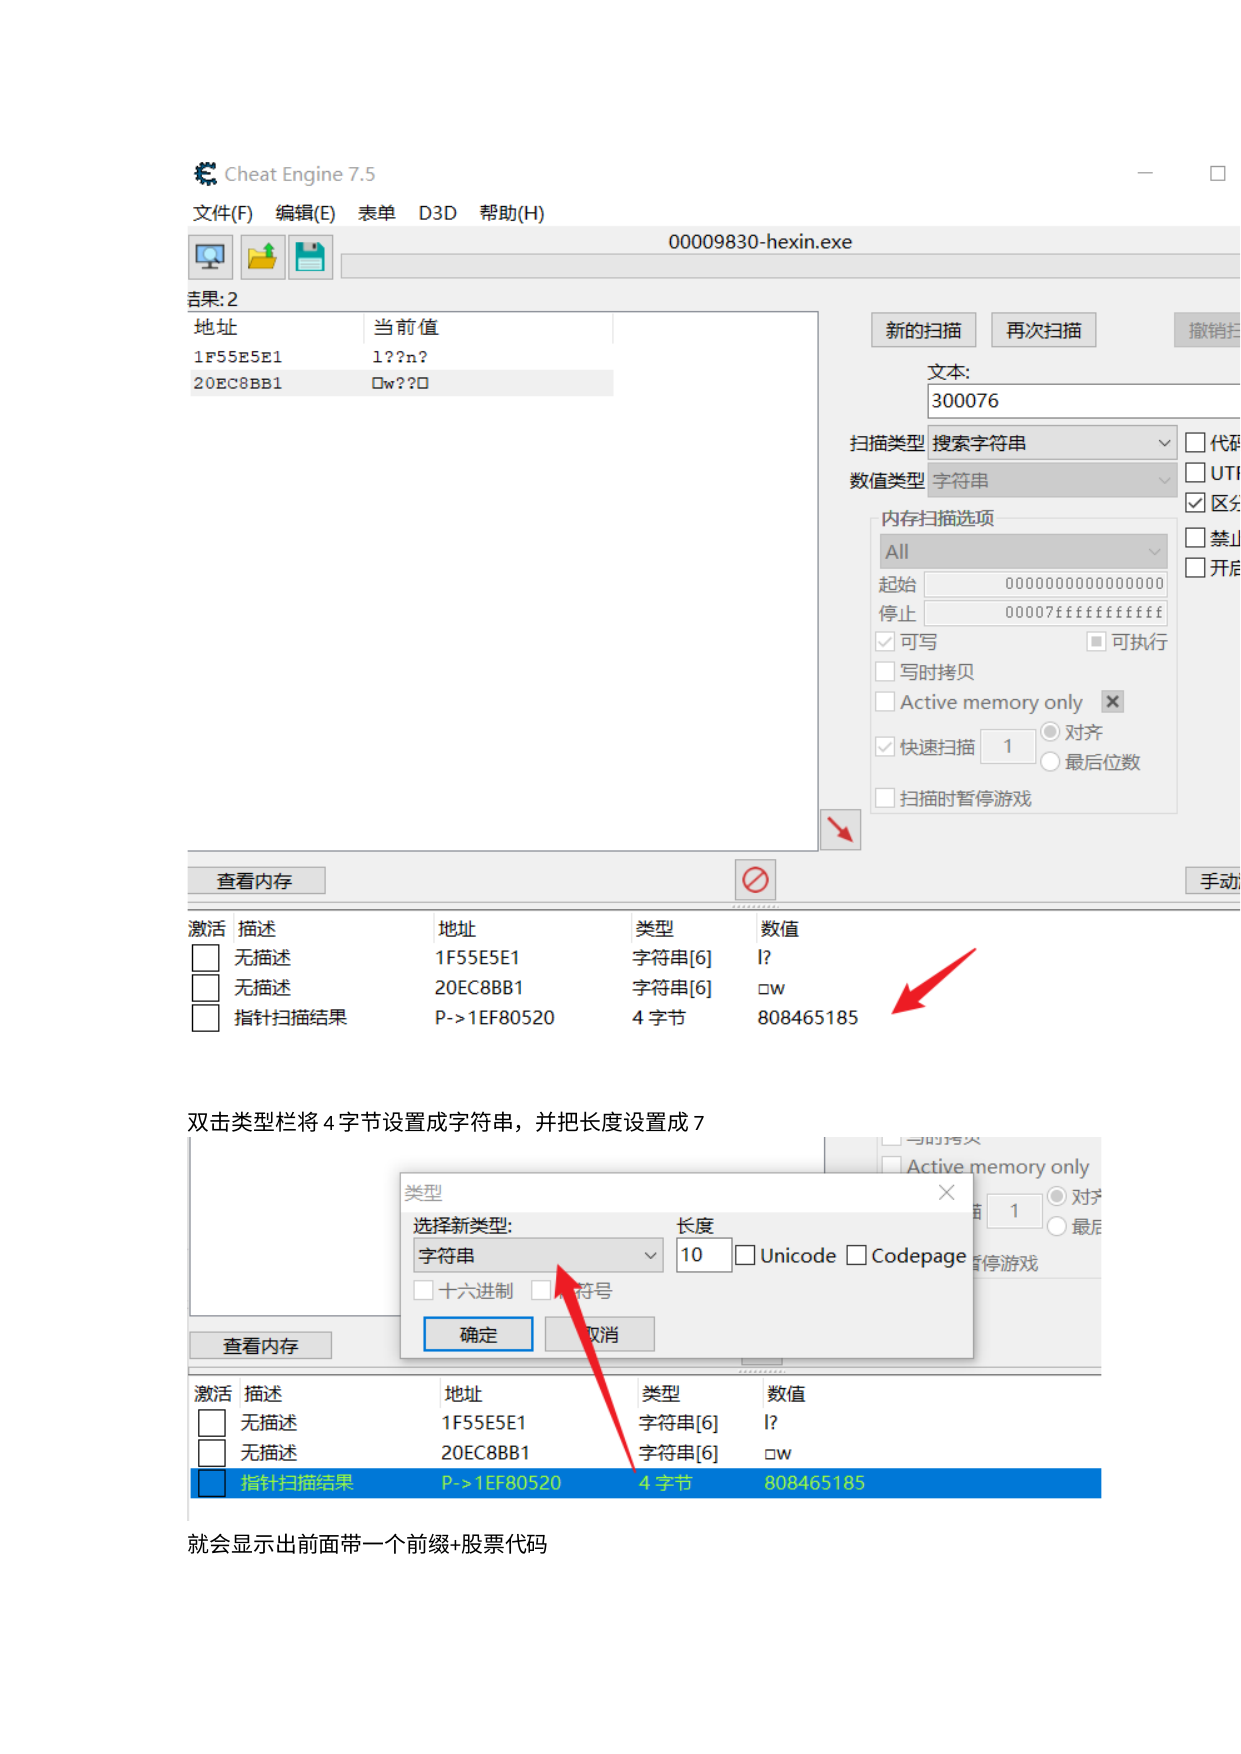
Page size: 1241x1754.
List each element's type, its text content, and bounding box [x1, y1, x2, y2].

picture [187, 162, 1241, 1082]
picture [187, 1137, 1102, 1521]
text 就会显示出前面带一个前缀+股票代码 [187, 1527, 1053, 1559]
text 双击类型栏将4字节设置成字符串，并把长度设置成7 [187, 1104, 1053, 1137]
